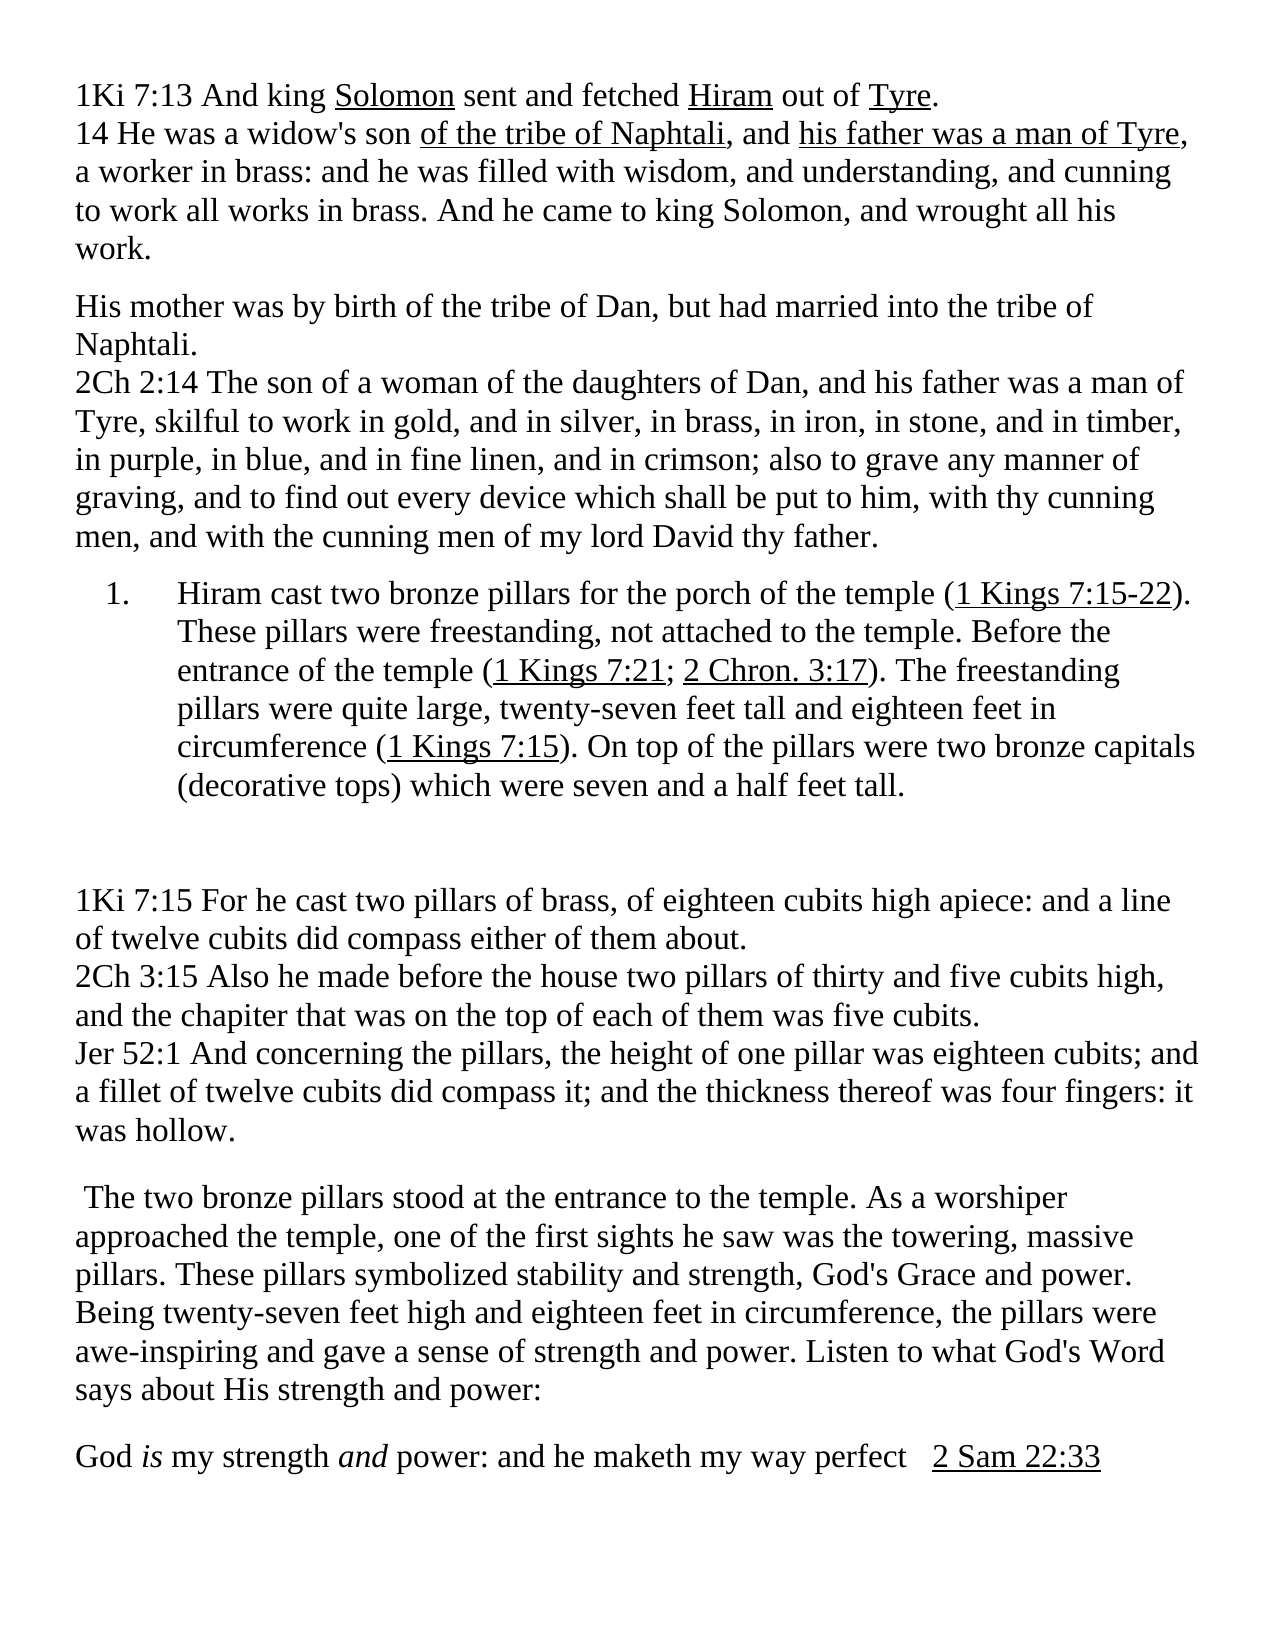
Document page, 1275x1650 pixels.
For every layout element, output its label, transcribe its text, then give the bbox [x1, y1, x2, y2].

text His mother was by birth of the tribe of Dan, but had married into the tribe of Naphtali. [75, 286, 1200, 362]
text 2Ch 3:15 Also he made before the house two pillars of thirty and five cubits high, and the chapiter that was on the top of each of them was five cubits. [75, 957, 1200, 1033]
text 1Ki 7:13 And king Solomon sent and fetched Hiram out of Tyre. [75, 75, 1200, 113]
text God is my strength and power: and he maketh my way perfect 2 Sam 22:33 [75, 1437, 1200, 1475]
text 1Ki 7:15 For he cast two pillars of brass, of eighteen cubits high apiece: and a line of twelve cubits did compass either of them about. [75, 880, 1200, 957]
text 2Ch 2:14 The son of a woman of the daughters of Dan, and his father was a man of Tyre, skilful to work in gold, and in silver, in brass, in iron, in stone, and in timber, in purple, in blue, and in fine linen, and in crimson; also to grave any manner of graving, and to find out every device which shall be put to him, with thy cunning men, and with the cunning men of my lord David thy father. [75, 362, 1200, 554]
text The two bronze pillars stood at the entrance to the temple. As a worshiper approached the temple, one of the first sights he saw was the towering, massive pillars. These pillars symbolized stability and strength, God's Grace and power. Being twenty-seven feet high and eighteen feet in circumference, the pillars were awe-inspiring and gave a sense of strength and power. Listen to what God's Word says about His strength and power: [75, 1177, 1200, 1407]
list Hiram cast two bronze pillars for the porch of the temple (1 Kings 7:15-22). These pillars were freestanding, not attached to the temple. Before the entrance of the temple (1 Kings 7:21; 2 Chron. 3:17). The freestanding pillars were quite large, twenty-seven feet tall and eighteen feet in circumference (1 Kings 7:15). On top of the pillars were two bronze capitals (decorative tops) which were seven and a half feet tall. [105, 573, 1200, 803]
text Jer 52:1 And concerning the pillars, the height of one pillar was eighteen cubits; and a fillet of twelve cubits did compass it; and the thickness thereof was four fingers: it was hollow. [75, 1033, 1200, 1148]
text 14 He was a widow's son of the tribe of Naphtali, and his father was a man of Tyre, a worker in brass: and he was filled with wisdom, and understanding, and cunning to work all works in brass. And he came to king Solomon, and wrought all his work. [75, 113, 1200, 267]
